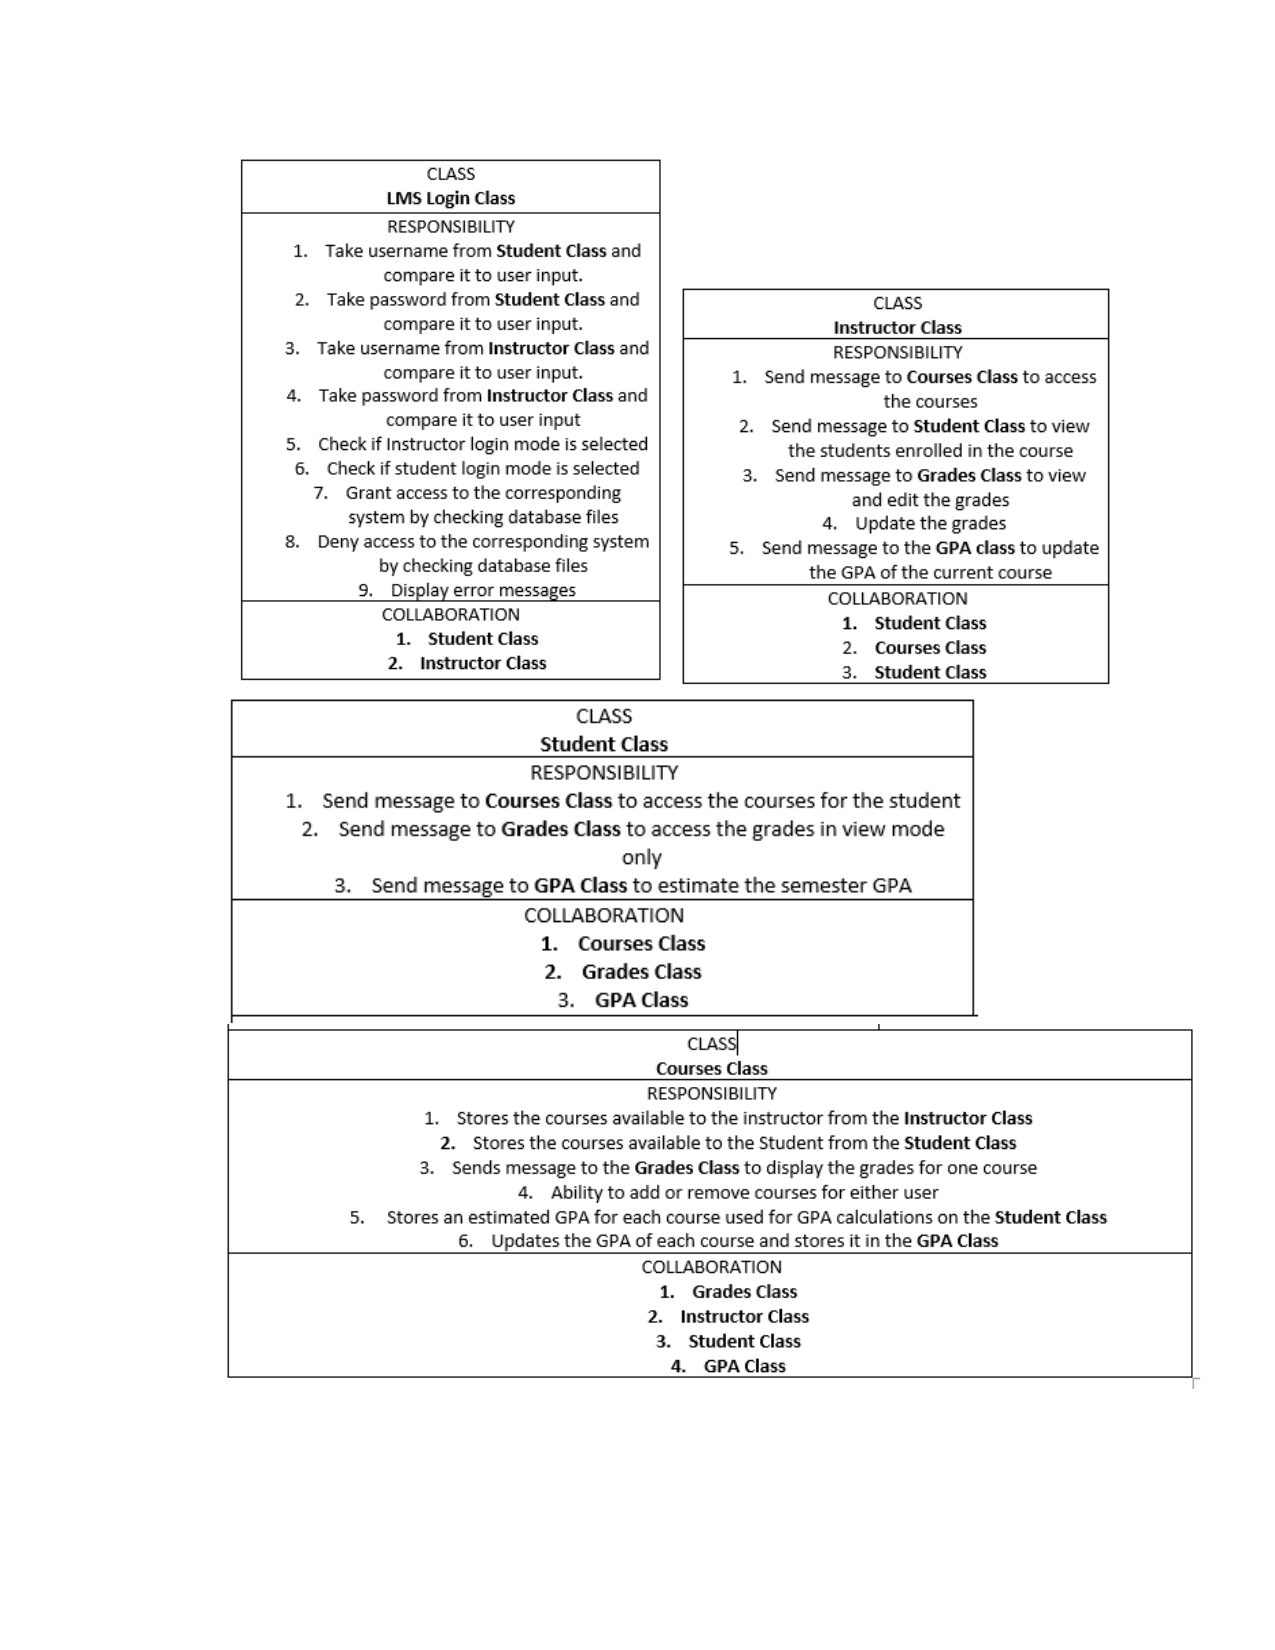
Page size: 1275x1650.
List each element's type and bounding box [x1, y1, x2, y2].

picture [225, 692, 979, 1023]
picture [225, 1024, 1200, 1389]
picture [225, 150, 1115, 691]
